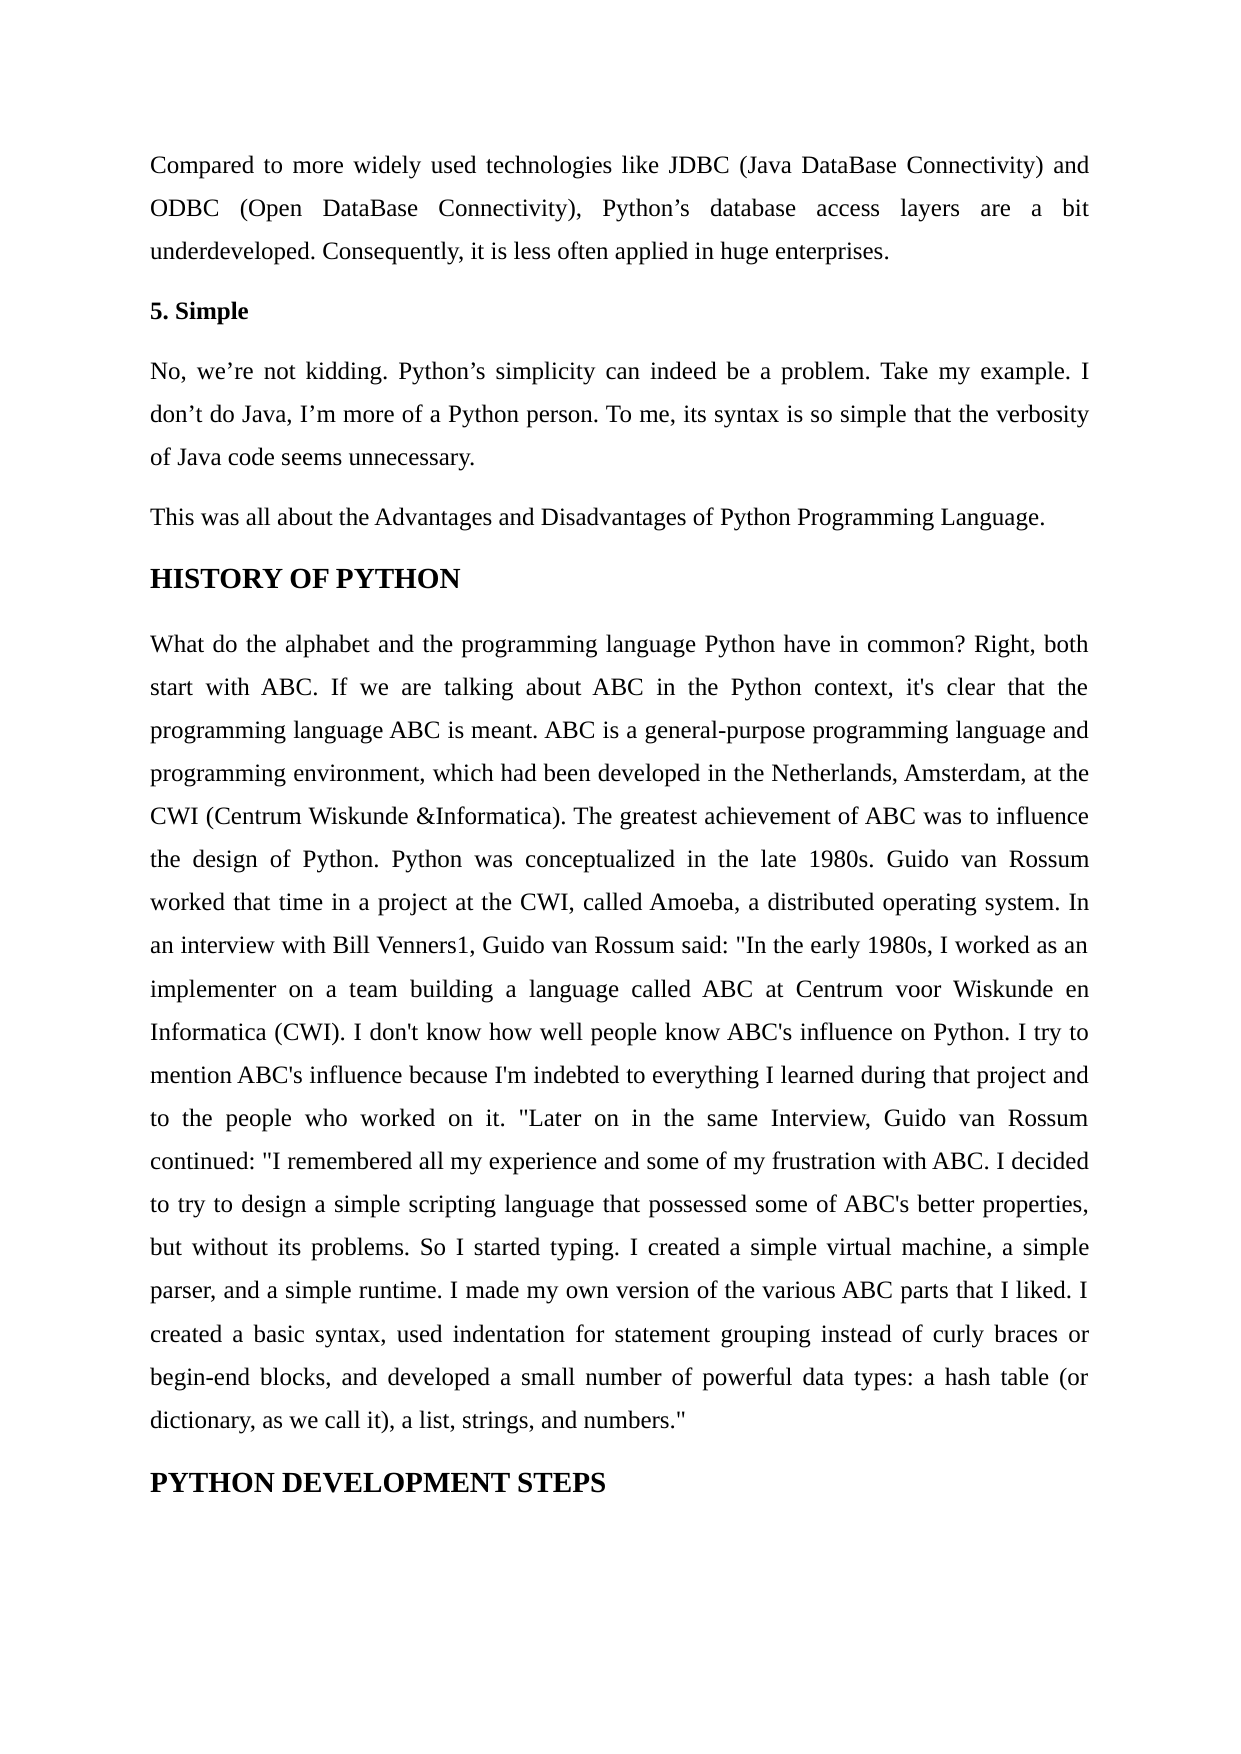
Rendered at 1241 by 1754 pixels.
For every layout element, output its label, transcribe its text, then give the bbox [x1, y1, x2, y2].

text This was all about the Advantages and Disadvantages of Python Programming Language. [150, 502, 1090, 531]
text 5. Simple [150, 296, 1090, 325]
text HISTORY OF PYTHON [150, 562, 1090, 595]
text What do the alphabet and the programming language Python have in common? Right, both start with ABC. If we are talking about ABC in the Python context, it's clear that the programming language ABC is meant. ABC is a general-purpose programming language and programming environment, which had been developed in the Netherlands, Amsterdam, at the CWI (Centrum Wiskunde &Informatica). The greatest achievement of ABC was to influence the design of Python. Python was conceptualized in the late 1980s. Guido van Rossum worked that time in a project at the CWI, called Amoeba, a distributed operating system. In an interview with Bill Venners1, Guido van Rossum said: "In the early 1980s, I worked as an implementer on a team building a language called ABC at Centrum voor Wiskunde en Informatica (CWI). I don't know how well people know ABC's influence on Python. I try to mention ABC's influence because I'm indebted to everything I learned during that project and to the people who worked on it. "Later on in the same Interview, Guido van Rossum continued: "I remembered all my experience and some of my frustration with ABC. I decided to try to design a simple scripting language that possessed some of ABC's better properties, but without its problems. So I started typing. I created a simple virtual machine, a simple parser, and a simple runtime. I made my own version of the various ABC parts that I liked. I created a basic syntax, used indentation for statement grouping instead of curly braces or begin-end blocks, and developed a small number of powerful data types: a hash table (or dictionary, as we call it), a list, strings, and numbers." [150, 629, 1090, 1434]
text No, we’re not kidding. Python’s simplicity can indeed be a problem. Take my example. I don’t do Java, I’m more of a Python person. To me, its syntax is so simple that the verbosity of Java code seems unnecessary. [150, 356, 1090, 471]
text Compared to more widely used technologies like JDBC (Java DataBase Connectivity) and ODBC (Open DataBase Connectivity), Python’s database access layers are a bit underdeveloped. Consequently, it is less often applied in huge enterprises. [150, 150, 1090, 265]
text PYTHON DEVELOPMENT STEPS [150, 1465, 1090, 1498]
